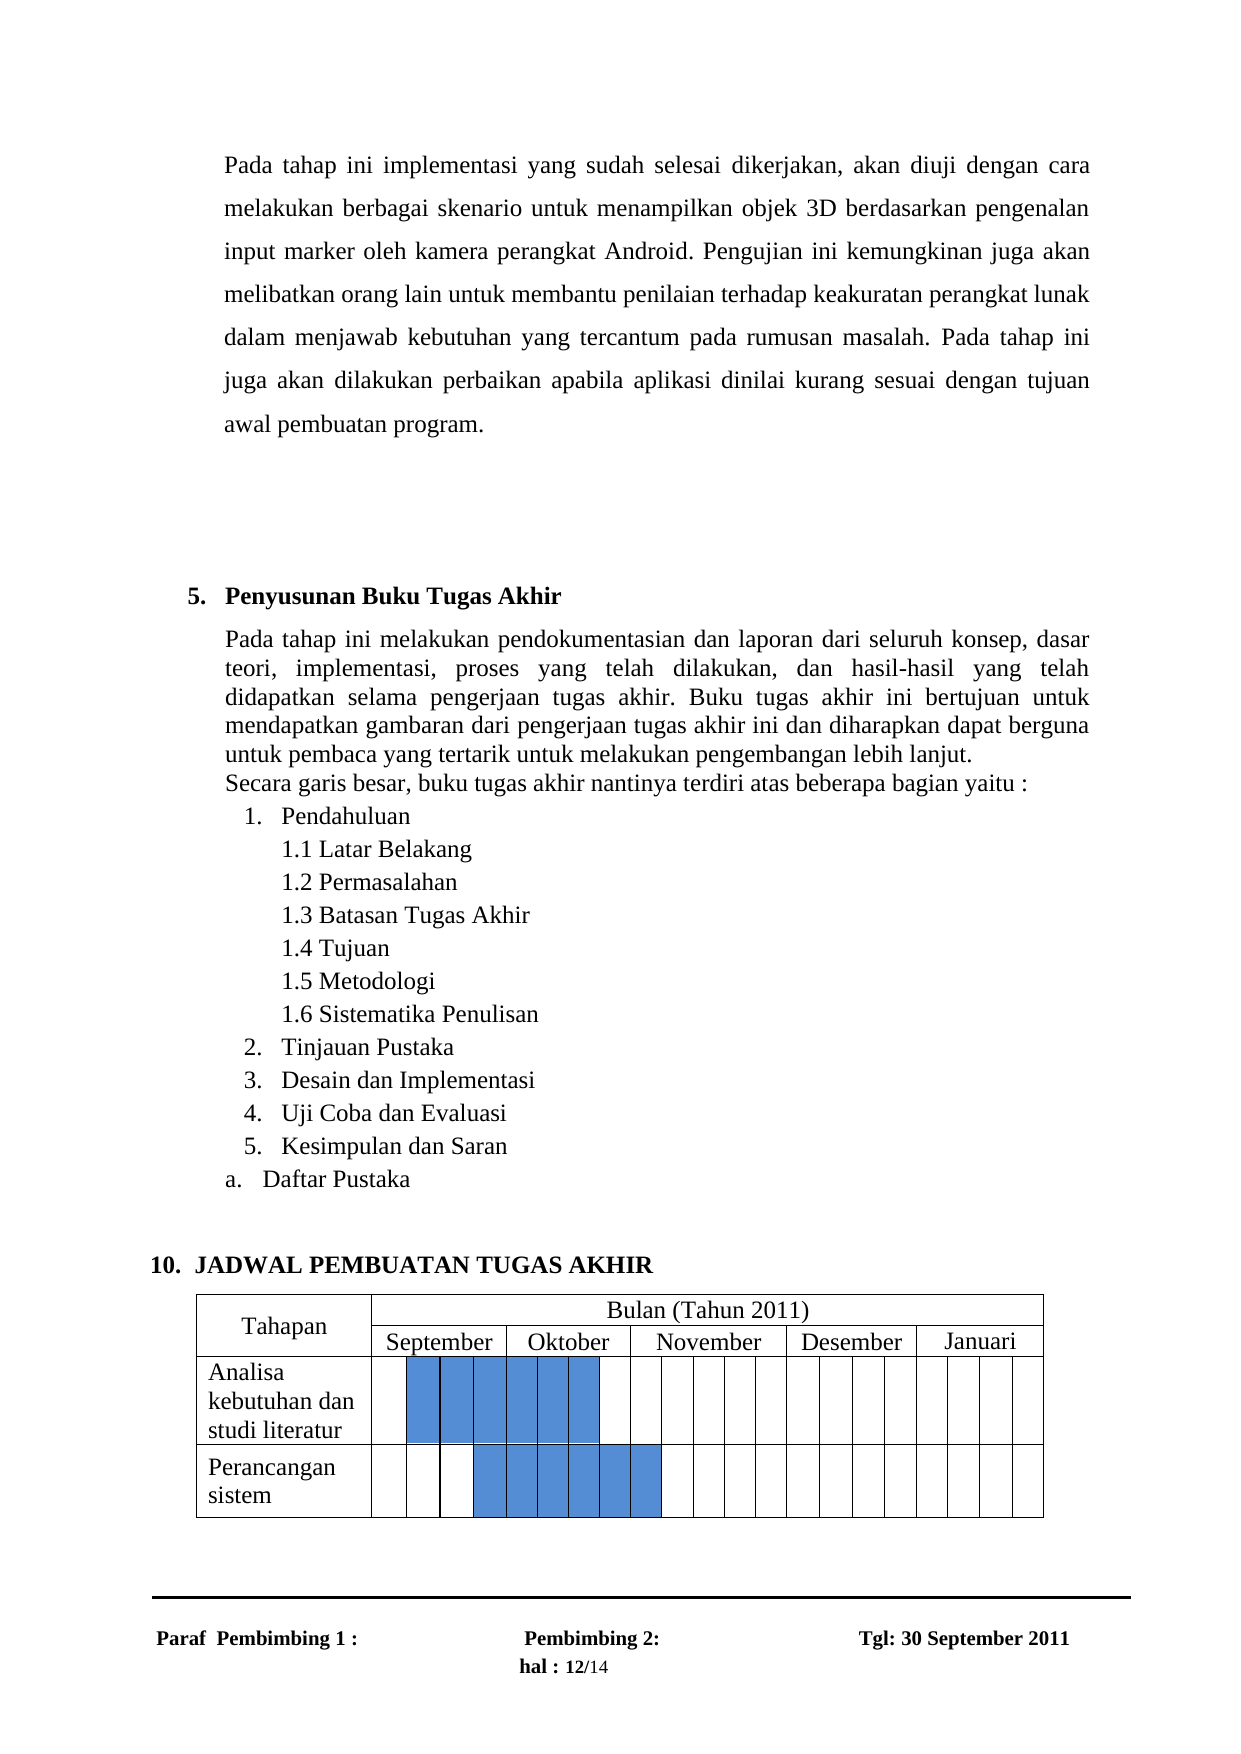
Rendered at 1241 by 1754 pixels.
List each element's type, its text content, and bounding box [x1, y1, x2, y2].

list Daftar Pustaka [225, 1164, 1090, 1193]
list Desain dan Implementasi [244, 1065, 1090, 1094]
table_cell [407, 1445, 439, 1517]
table_cell [441, 1357, 473, 1443]
table_cell [885, 1445, 916, 1517]
table_cell [600, 1445, 630, 1517]
table_cell [917, 1445, 947, 1517]
table_cell [885, 1357, 916, 1443]
table_cell [474, 1445, 506, 1517]
list Tujuan [281, 933, 1090, 962]
list Pendahuluan [244, 801, 1090, 830]
list Kesimpulan dan Saran [244, 1131, 1090, 1160]
table_cell [372, 1357, 406, 1443]
table_cell [756, 1445, 786, 1517]
table_cell [1013, 1445, 1043, 1517]
table_cell [569, 1357, 599, 1443]
text Secara garis besar, buku tugas akhir nantinya terdiri atas beberapa bagian yaitu : [187, 768, 1090, 797]
list Metodologi [281, 966, 1090, 995]
table_cell [948, 1357, 979, 1443]
table_cell [917, 1357, 947, 1443]
table_cell Desember [787, 1326, 916, 1356]
table_cell [441, 1445, 473, 1517]
table_cell [980, 1357, 1012, 1443]
table_cell [538, 1357, 568, 1443]
table_cell [948, 1445, 979, 1517]
table_cell [662, 1445, 693, 1517]
table_cell [631, 1445, 661, 1517]
text Pada tahap ini implementasi yang sudah selesai dikerjakan, akan diuji dengan cara melakukan berbagai skenario untuk menampilkan objek 3D berdasarkan pengenalan input marker oleh kamera perangkat Android. Pengujian ini kemungkinan juga akan melibatkan orang lain untuk membantu penilaian terhadap keakuratan perangkat lunak dalam menjawab kebutuhan yang tercantum pada rumusan masalah. Pada tahap ini juga akan dilakukan perbaikan apabila aplikasi dinilai kurang sesuai dengan tujuan awal pembuatan program. [224, 150, 1090, 437]
table_cell [980, 1445, 1012, 1517]
table_cell [600, 1357, 630, 1443]
table_cell [756, 1357, 786, 1443]
table_cell [820, 1357, 852, 1443]
table_cell Analisa kebutuhan dan studi literatur [197, 1357, 371, 1443]
table_cell [507, 1357, 537, 1443]
table_cell Oktober [507, 1326, 630, 1356]
table_cell [787, 1445, 819, 1517]
table_header Bulan (Tahun 2011) [372, 1295, 1043, 1325]
table_cell [538, 1445, 568, 1517]
list Sistematika Penulisan [281, 999, 1090, 1028]
list JADWAL PEMBUATAN TUGAS AKHIR [150, 1251, 1090, 1279]
list Uji Coba dan Evaluasi [244, 1098, 1090, 1127]
table_cell [787, 1357, 819, 1443]
table_cell [407, 1357, 439, 1443]
table_cell [372, 1445, 406, 1517]
list Permasalahan [281, 867, 1090, 896]
table_cell [474, 1357, 506, 1443]
table_cell [694, 1357, 724, 1443]
list Penyusunan Buku Tugas Akhir [187, 581, 1090, 610]
table_cell [569, 1445, 599, 1517]
table_cell [853, 1357, 884, 1443]
table_cell [631, 1357, 661, 1443]
table_cell [725, 1357, 755, 1443]
list Latar Belakang [281, 834, 1090, 863]
table_cell [1013, 1357, 1043, 1443]
list Batasan Tugas Akhir [281, 900, 1090, 929]
table_cell [662, 1357, 693, 1443]
table_cell [853, 1445, 884, 1517]
table_cell [694, 1445, 724, 1517]
table_header Tahapan [197, 1295, 371, 1356]
table_cell [725, 1445, 755, 1517]
table_cell [820, 1445, 852, 1517]
table_cell Perancangan sistem [197, 1445, 371, 1517]
list Tinjauan Pustaka [244, 1032, 1090, 1061]
table_cell November [631, 1326, 786, 1356]
text Pada tahap ini melakukan pendokumentasian dan laporan dari seluruh konsep, dasar teori, implementasi, proses yang telah dilakukan, dan hasil-hasil yang telah didapatkan selama pengerjaan tugas akhir. Buku tugas akhir ini bertujuan untuk mendapatkan gambaran dari pengerjaan tugas akhir ini dan diharapkan dapat berguna untuk pembaca yang tertarik untuk melakukan pengembangan lebih lanjut. [225, 624, 1090, 768]
table_cell [507, 1445, 537, 1517]
table_cell Januari [917, 1326, 1043, 1356]
table_cell September [372, 1326, 506, 1356]
